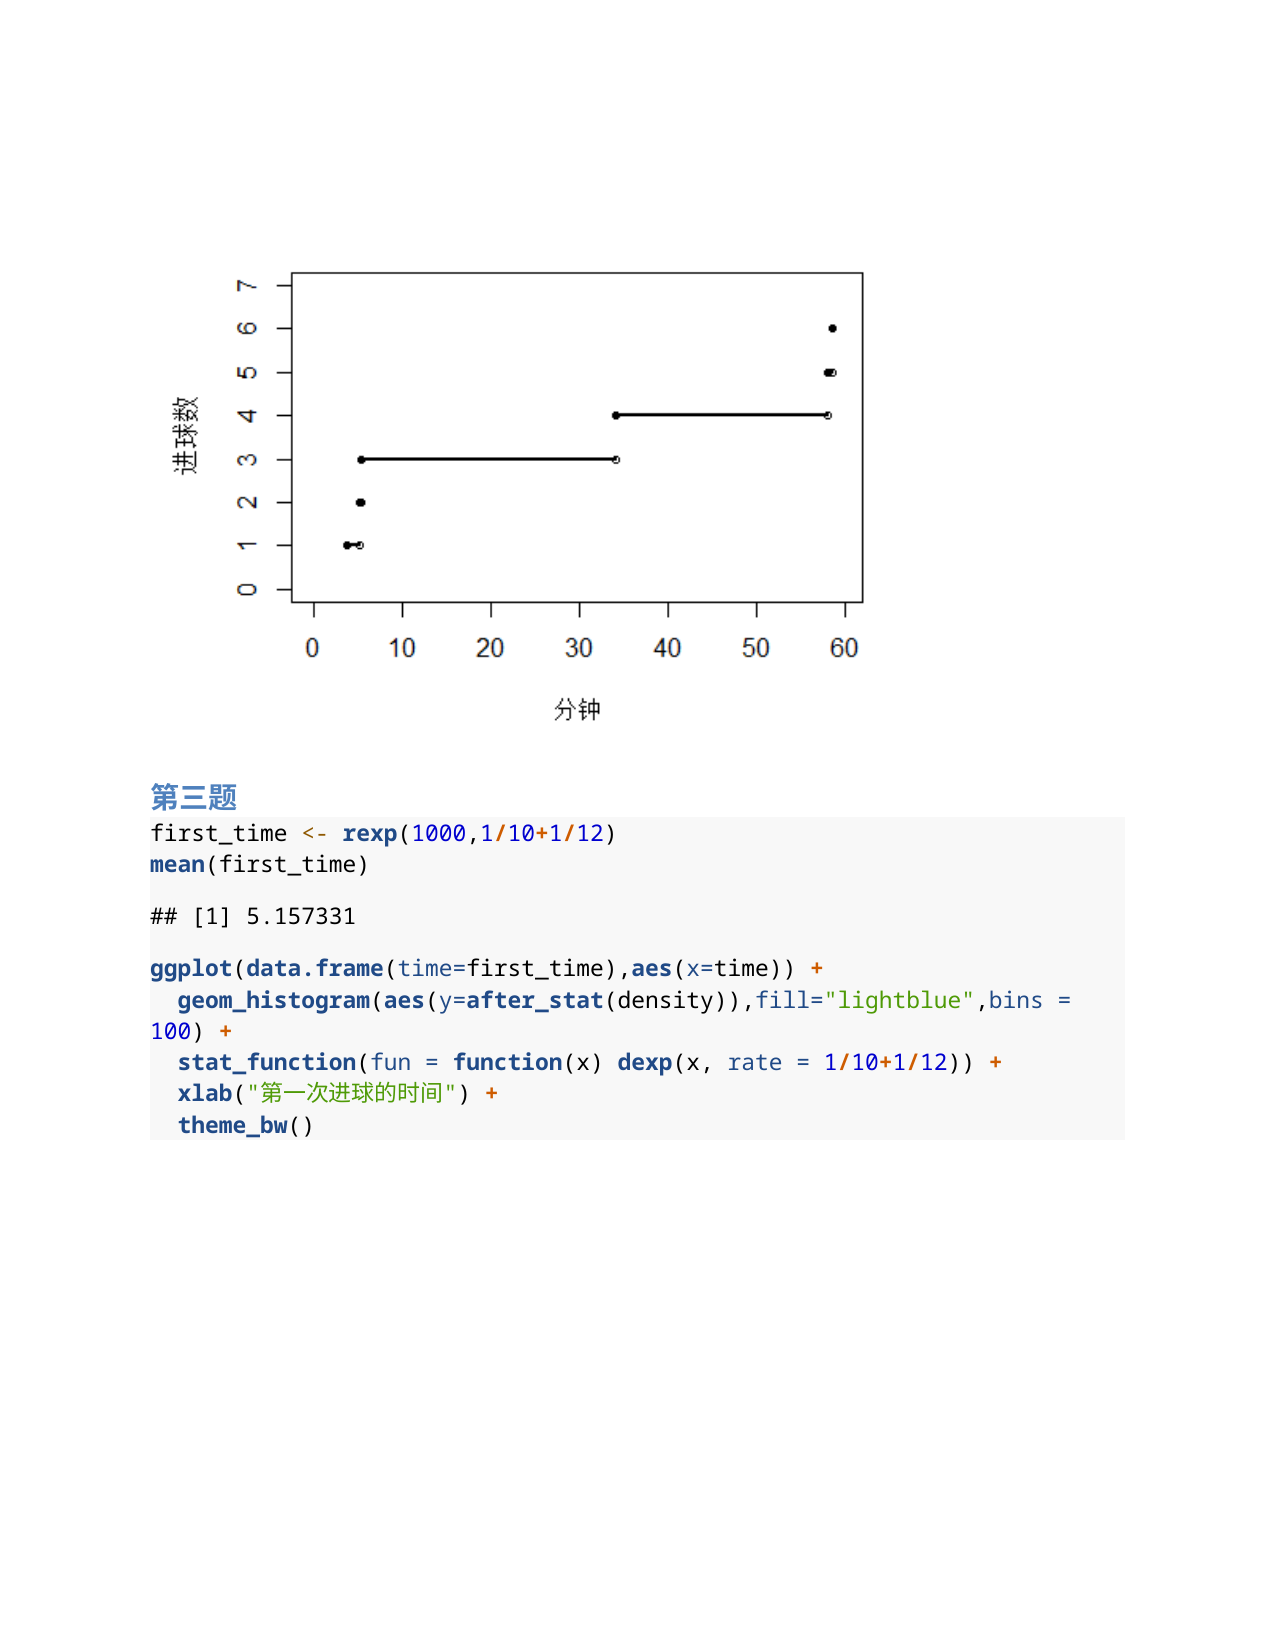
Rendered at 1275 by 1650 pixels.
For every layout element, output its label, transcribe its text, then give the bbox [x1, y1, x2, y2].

picture [168, 150, 927, 757]
text ## [1] 5.157331 [150, 900, 1125, 931]
text ggplot(data.frame(time=first_time),aes(x=time)) + geom_histogram(aes(y=after_stat(density)),fill="lightblue",bins = 100) + stat_function(fun = function(x) dexp(x, rate = 1/10+1/12)) + xlab("第一次进球的时间") + theme_bw() [150, 952, 1125, 1140]
text first_time <- rexp(1000,1/10+1/12) mean(first_time) [370, 817, 1125, 879]
subtitle 第三题 [150, 777, 1125, 817]
